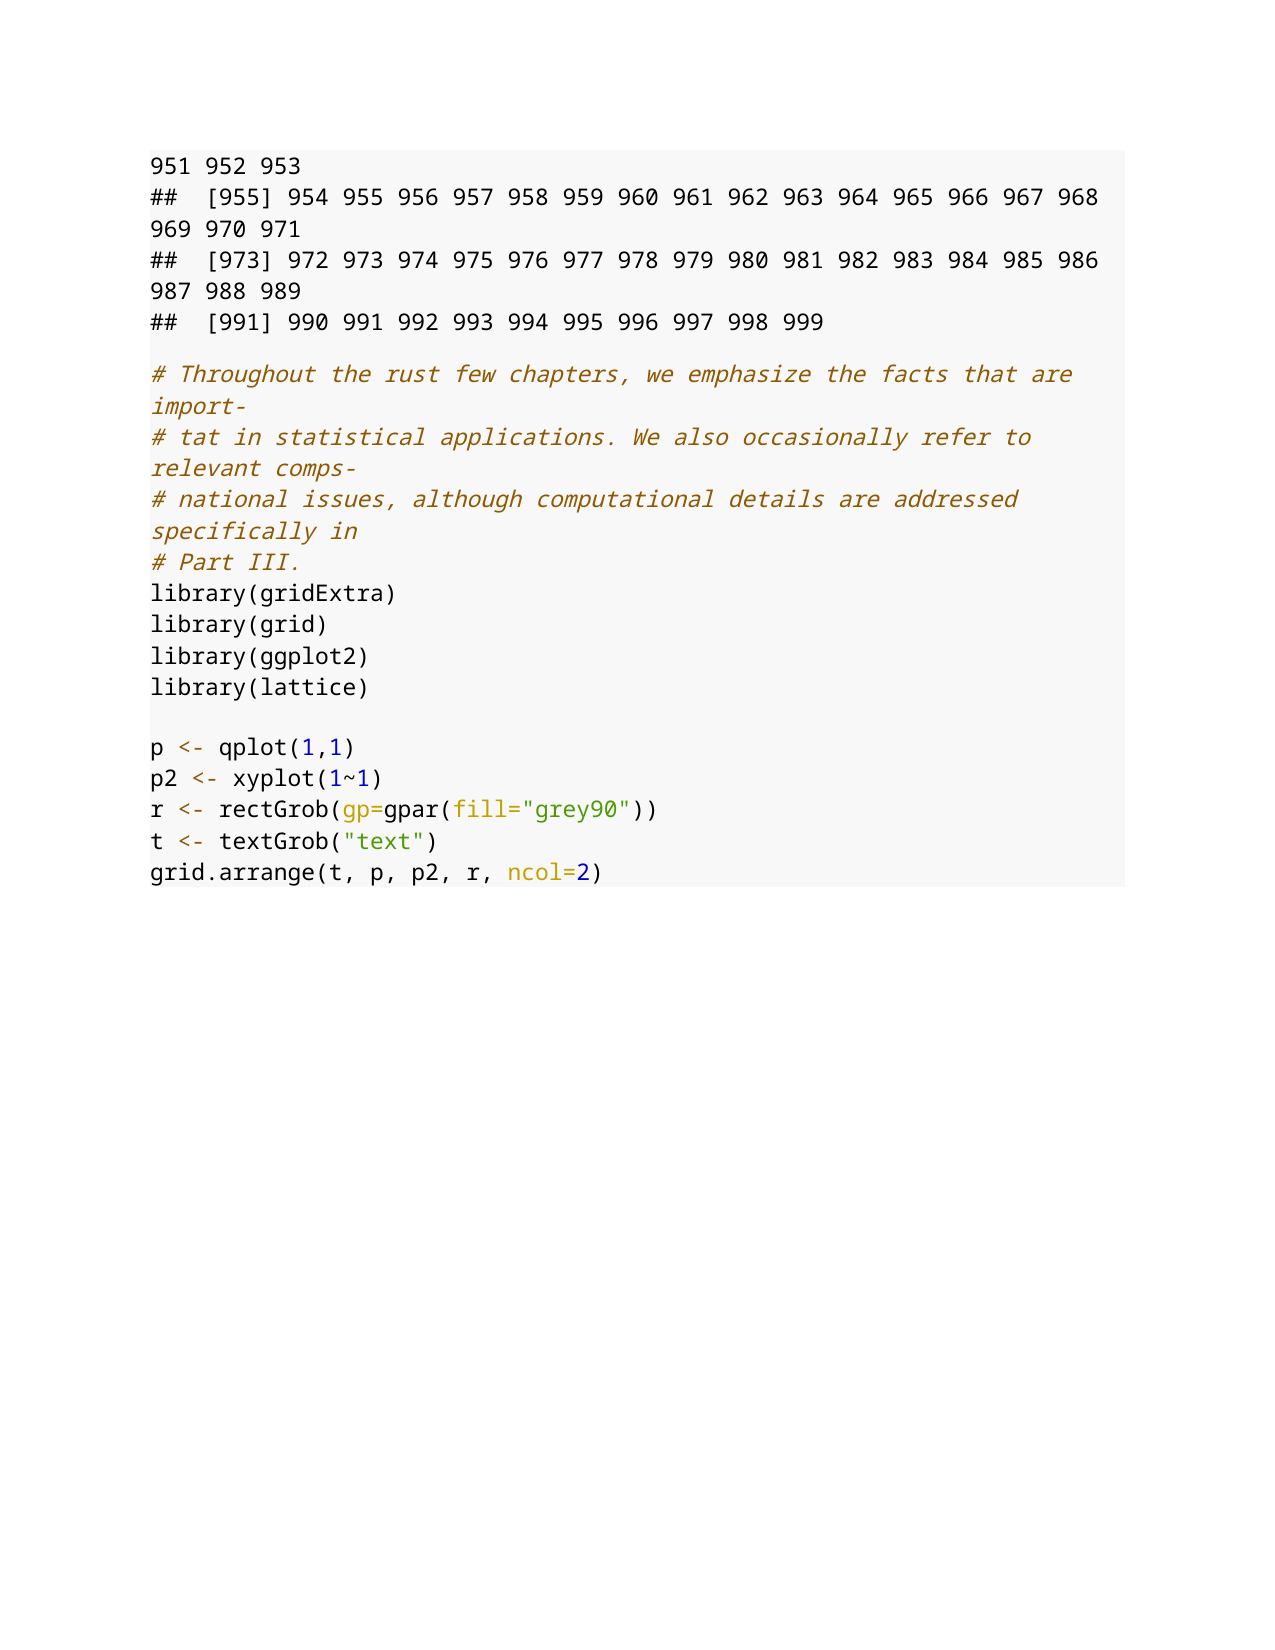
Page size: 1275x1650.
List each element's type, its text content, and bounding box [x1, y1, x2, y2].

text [150, 150, 1125, 337]
text # Throughout the rust few chapters, we emphasize the facts that are import- # tat in statistical applications. We also occasionally refer to relevant comps- # national issues, although computational details are addressed specifically in # Part III. library(gridExtra) library(grid) library(ggplot2) library(lattice) p <- qplot(1,1) p2 <- xyplot(1~1) r <- rectGrob(gp=gpar(fill="grey90")) t <- textGrob("text") grid.arrange(t, p, p2, r, ncol=2) [150, 358, 1125, 887]
